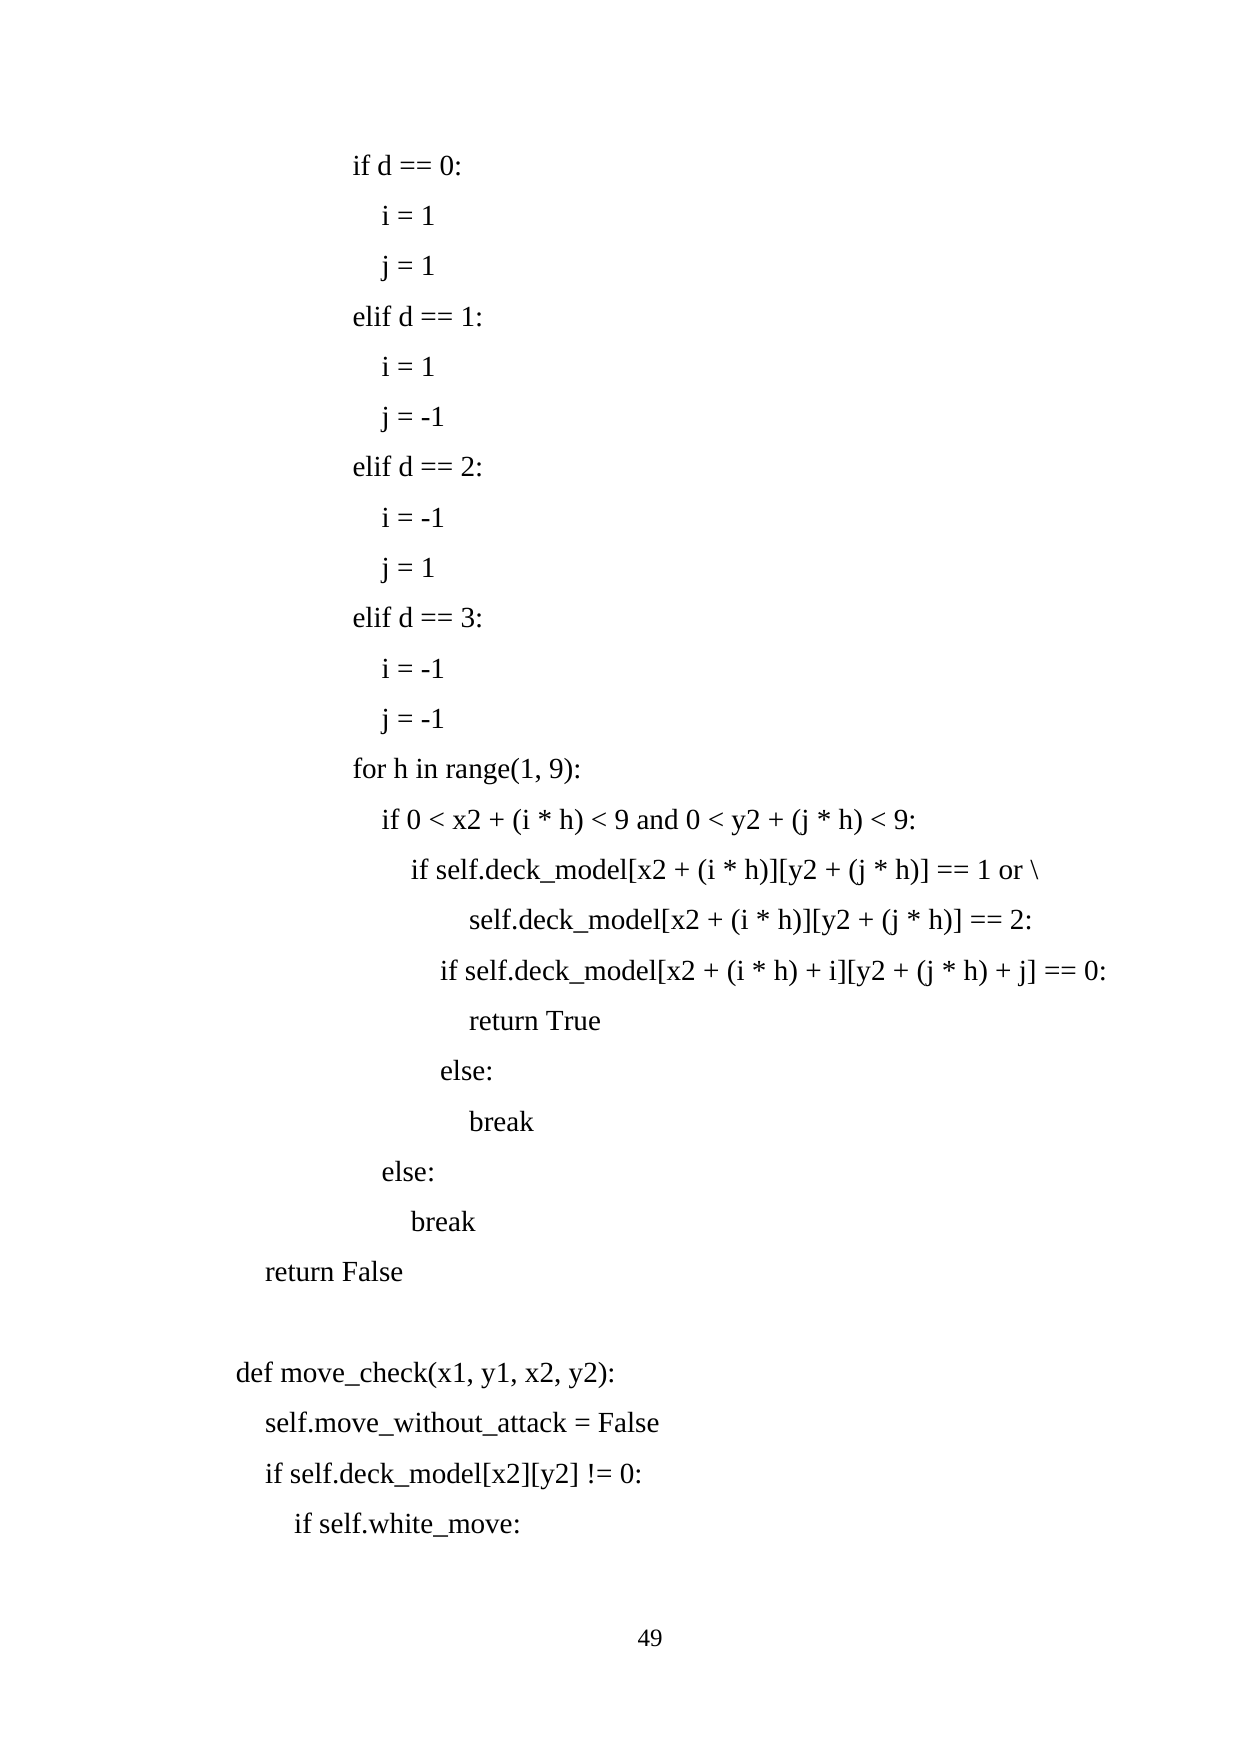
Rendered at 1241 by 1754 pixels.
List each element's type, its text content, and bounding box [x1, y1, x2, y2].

text break [118, 1104, 1181, 1137]
text i = 1 [118, 198, 1181, 232]
text if 0 < x2 + (i * h) < 9 and 0 < y2 + (j * h) < 9: [118, 802, 1181, 835]
text j = 1 [118, 248, 1181, 282]
text self.move_without_attack = False [118, 1406, 1181, 1439]
text break [118, 1204, 1181, 1238]
text if self.deck_model[x2 + (i * h) + i][y2 + (j * h) + j] == 0: [118, 953, 1181, 986]
text i = -1 [118, 500, 1181, 533]
text j = -1 [118, 701, 1181, 735]
text for h in range(1, 9): [118, 751, 1181, 785]
text else: [118, 1154, 1181, 1187]
text elif d == 1: [118, 299, 1181, 332]
text if self.white_move: [118, 1506, 1181, 1540]
text if d == 0: [118, 148, 1181, 181]
text elif d == 3: [118, 601, 1181, 634]
text i = 1 [118, 349, 1181, 382]
text def move_check(x1, y1, x2, y2): [118, 1355, 1181, 1389]
text return True [118, 1003, 1181, 1037]
text elif d == 2: [118, 449, 1181, 483]
text if self.deck_model[x2 + (i * h)][y2 + (j * h)] == 1 or \ [118, 852, 1181, 886]
text if self.deck_model[x2][y2] != 0: [118, 1456, 1181, 1489]
text return False [118, 1254, 1181, 1288]
text self.deck_model[x2 + (i * h)][y2 + (j * h)] == 2: [118, 902, 1181, 936]
text else: [118, 1053, 1181, 1087]
text i = -1 [118, 651, 1181, 684]
text j = 1 [118, 550, 1181, 584]
text j = -1 [118, 399, 1181, 433]
